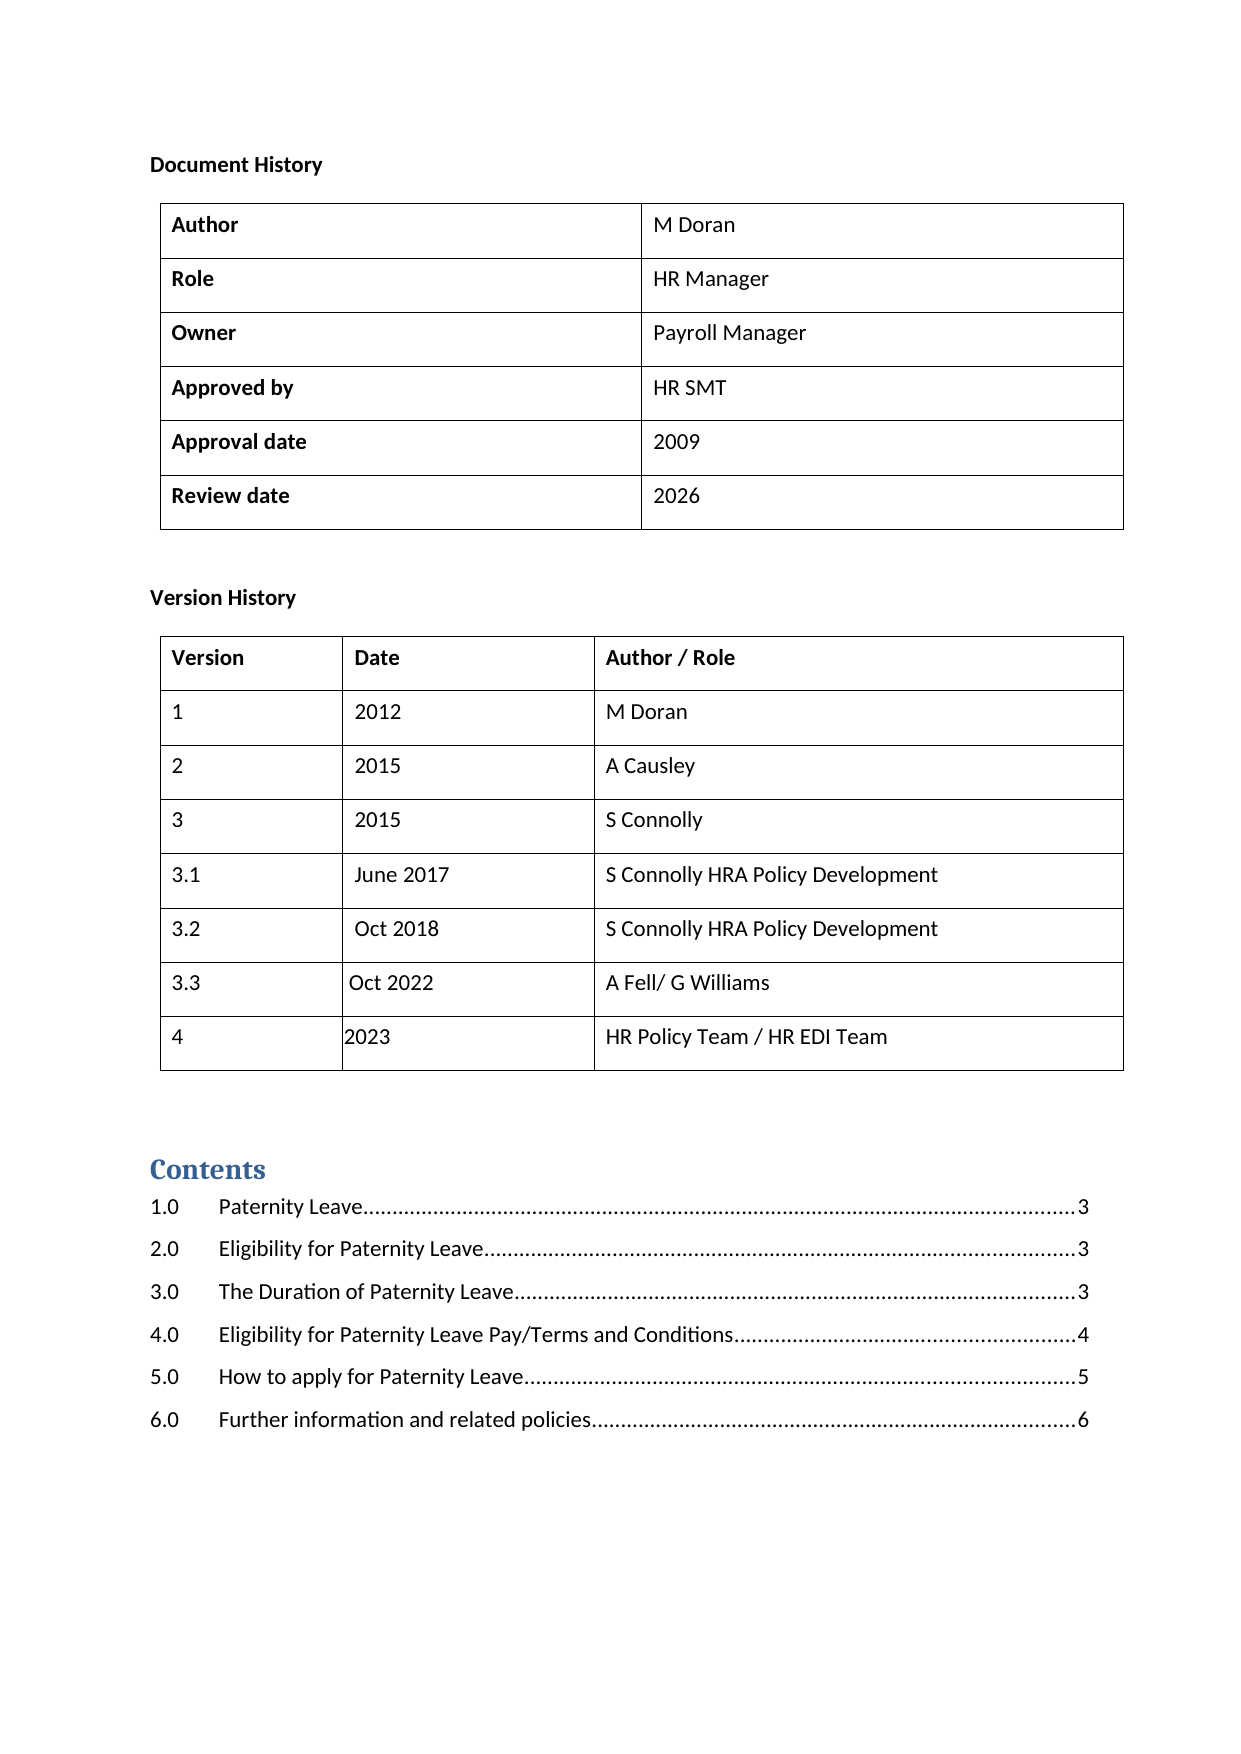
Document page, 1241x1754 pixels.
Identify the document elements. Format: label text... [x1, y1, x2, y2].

table_cell 2026 [642, 476, 1123, 529]
table_cell Review date [161, 476, 641, 529]
table_cell 2009 [642, 421, 1123, 475]
table_cell Role [161, 259, 641, 312]
table_header Date [343, 637, 594, 690]
table_cell 3.3 [161, 963, 342, 1016]
table_cell S Connolly HRA Policy Development [595, 854, 1123, 907]
table_cell 2 [161, 746, 342, 799]
table_cell HR SMT [642, 367, 1123, 420]
table_cell Owner [161, 313, 641, 366]
table_cell June 2017 [343, 854, 594, 907]
table_cell HR Manager [642, 259, 1123, 312]
table_header Author / Role [595, 637, 1123, 690]
table_cell S Connolly [595, 800, 1123, 853]
table_cell A Fell/ G Williams [595, 963, 1123, 1016]
table_cell Oct 2022 [343, 963, 594, 1016]
table_cell 1 [161, 691, 342, 744]
table_cell 2023 [343, 1017, 594, 1070]
table_cell 2012 [343, 691, 594, 744]
table_header Author [161, 204, 641, 258]
table_cell 2015 [343, 746, 594, 799]
table_cell Payroll Manager [642, 313, 1123, 366]
table_cell Approval date [161, 421, 641, 475]
table_cell Approved by [161, 367, 641, 420]
table_cell A Causley [595, 746, 1123, 799]
table_cell 3.2 [161, 909, 342, 962]
text Version History [150, 583, 1090, 611]
table_cell 4 [161, 1017, 342, 1070]
table_cell M Doran [595, 691, 1123, 744]
table_cell 3.1 [161, 854, 342, 907]
text Document History [150, 150, 1090, 178]
table_cell Oct 2018 [343, 909, 594, 962]
table_header M Doran [642, 204, 1123, 258]
table_cell S Connolly HRA Policy Development [595, 909, 1123, 962]
table_header Version [161, 637, 342, 690]
table_cell 2015 [343, 800, 594, 853]
table_cell HR Policy Team / HR EDI Team [595, 1017, 1123, 1070]
table_cell 3 [161, 800, 342, 853]
